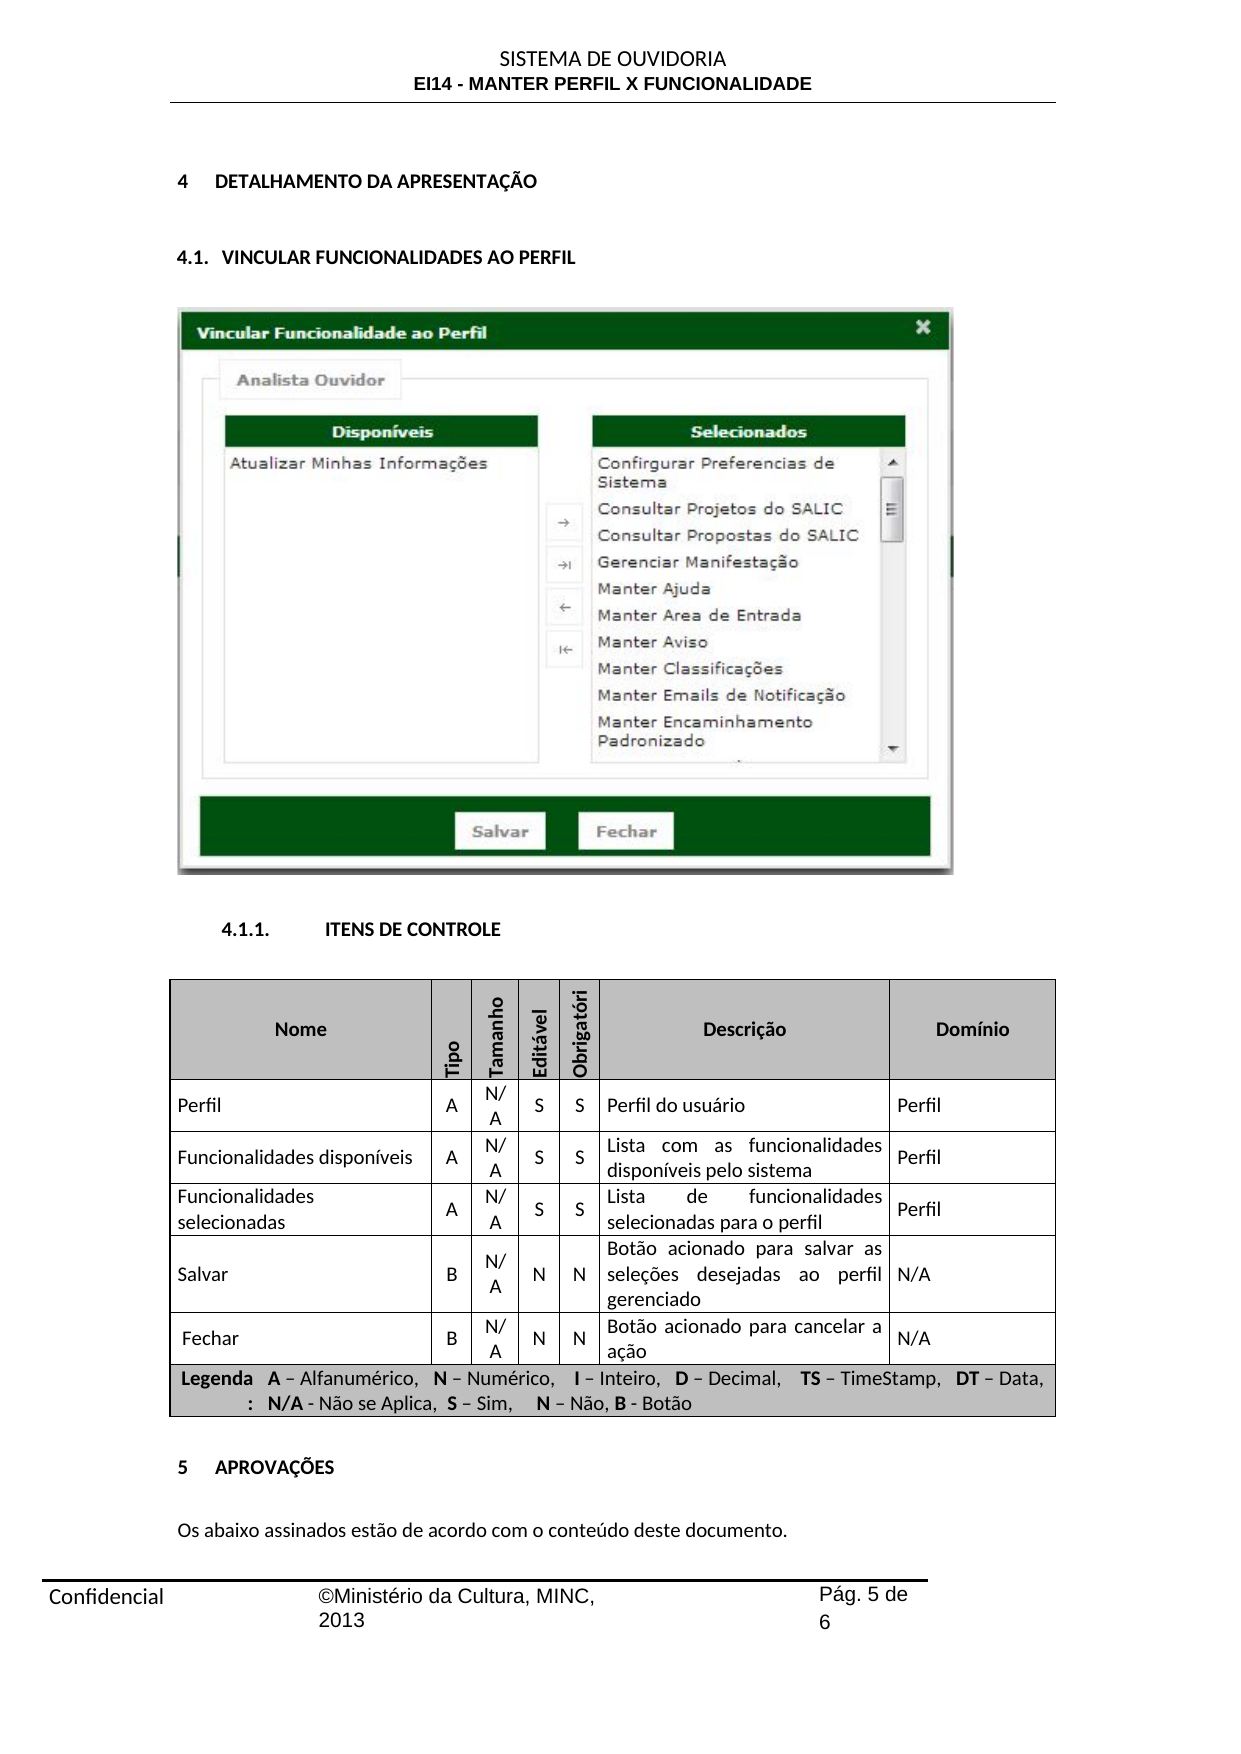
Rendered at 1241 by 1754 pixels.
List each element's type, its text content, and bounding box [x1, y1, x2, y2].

table_cell N/A [472, 1080, 518, 1131]
table_cell N/A [472, 1313, 518, 1364]
table_cell A – Alfanumérico, N – Numérico, I – Inteiro, D – Decimal, TS – TimeStamp, DT – Data, N/A - Não se Aplica, S – Sim, N – Não, B - Botão [260, 1365, 1055, 1416]
table_cell Funcionalidades disponíveis [171, 1132, 431, 1183]
table_header Editável [519, 980, 559, 1079]
subtitle Aprovações [177, 1454, 1063, 1479]
table_cell Fechar [171, 1313, 431, 1364]
table_cell Perfil [890, 1184, 1055, 1234]
table_cell S [519, 1132, 559, 1183]
table_cell B [432, 1313, 471, 1364]
table_cell Salvar [171, 1236, 431, 1312]
text Os abaixo assinados estão de acordo com o conteúdo deste documento. [177, 1517, 1063, 1543]
table_cell N/A [890, 1313, 1055, 1364]
table_cell S [519, 1080, 559, 1131]
table_cell S [560, 1080, 599, 1131]
table_cell A [432, 1132, 471, 1183]
table_header Tamanho [472, 980, 518, 1079]
table_header Domínio [890, 980, 1055, 1079]
table_cell Botão acionado para cancelar a ação [600, 1313, 889, 1364]
table_cell S [560, 1184, 599, 1234]
table_cell N [560, 1236, 599, 1312]
table_cell Perfil [171, 1080, 431, 1131]
table_cell N [519, 1313, 559, 1364]
table_cell Botão acionado para salvar as seleções desejadas ao perfil gerenciado [600, 1236, 889, 1312]
table_cell N/A [472, 1184, 518, 1234]
table_cell Legenda: [171, 1365, 260, 1416]
table_cell N/A [472, 1132, 518, 1183]
table_cell A [432, 1080, 471, 1131]
table_cell S [560, 1132, 599, 1183]
table_header Descrição [600, 980, 889, 1079]
table_header Tipo [432, 980, 471, 1079]
table_cell S [519, 1184, 559, 1234]
subtitle Detalhamento da Apresentação [177, 168, 1063, 194]
table_cell Perfil [890, 1132, 1055, 1183]
table_cell N/A [890, 1236, 1055, 1312]
picture [177, 307, 954, 875]
subtitle Itens de Controle [221, 916, 1063, 941]
table_cell N/A [472, 1236, 518, 1312]
table_cell B [432, 1236, 471, 1312]
table_cell Funcionalidades selecionadas [171, 1184, 431, 1234]
table_cell Lista com as funcionalidades disponíveis pelo sistema [600, 1132, 889, 1183]
table_cell N [519, 1236, 559, 1312]
table_cell N [560, 1313, 599, 1364]
table_cell Perfil [890, 1080, 1055, 1131]
table_cell Perfil do usuário [600, 1080, 889, 1131]
table_cell A [432, 1184, 471, 1234]
subtitle Vincular funcionalidades ao perfil [177, 244, 1063, 269]
table_header Obrigatório [560, 980, 599, 1079]
table_cell Lista de funcionalidades selecionadas para o perfil [600, 1184, 889, 1234]
table_header Nome [171, 980, 431, 1079]
